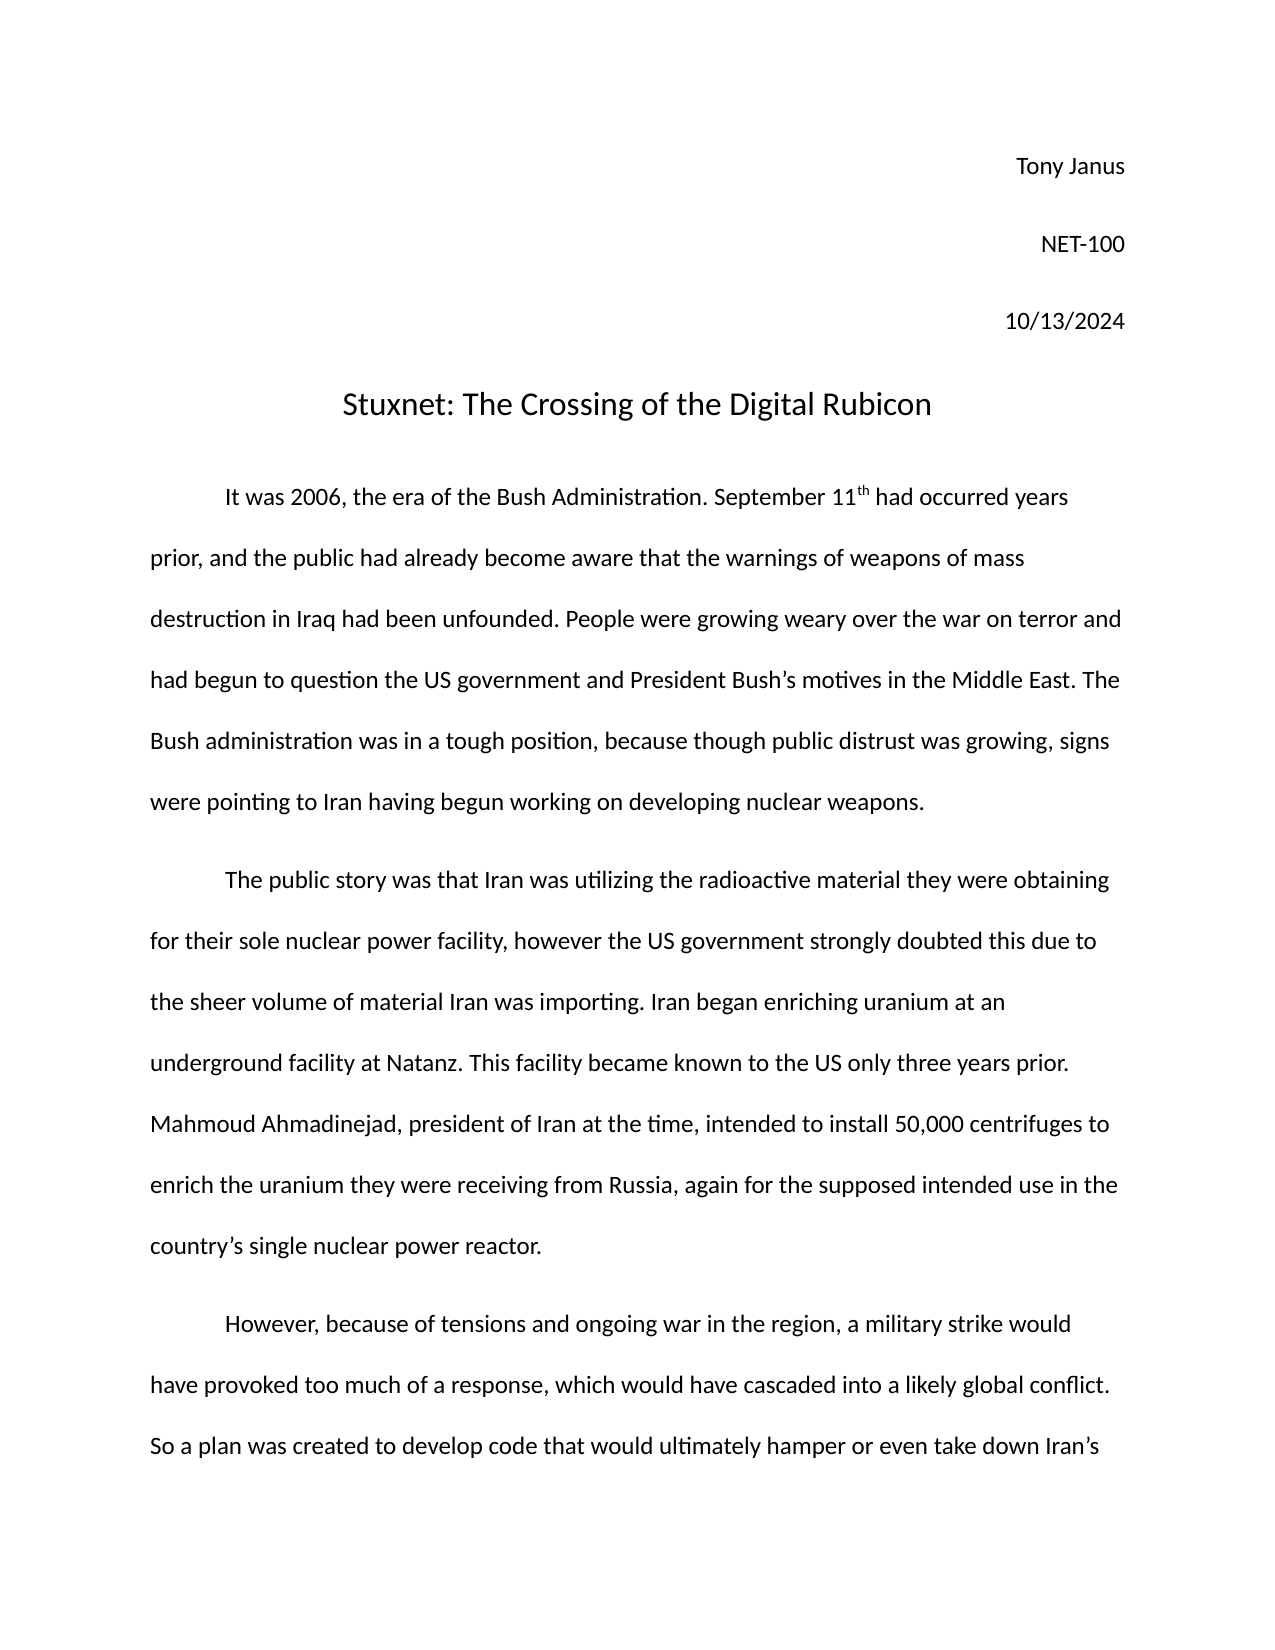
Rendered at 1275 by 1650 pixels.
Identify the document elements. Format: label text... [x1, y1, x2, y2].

text It was 2006, the era of the Bush Administration. September 11th had occurred years prior, and the public had already become aware that the warnings of weapons of mass destruction in Iraq had been unfounded. People were growing weary over the war on terror and had begun to question the US government and President Bush’s motives in the Middle East. The Bush administration was in a tough position, because though public distrust was growing, signs were pointing to Iran having begun working on developing nuclear weapons. [150, 481, 1125, 817]
text 10/13/2024 [150, 305, 1125, 336]
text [150, 1308, 1125, 1461]
text Tony Janus [150, 150, 1125, 181]
text Stuxnet: The Crossing of the Digital Rubicon [150, 383, 1125, 424]
text The public story was that Iran was utilizing the radioactive material they were obtaining for their sole nuclear power facility, however the US government strongly doubted this due to the sheer volume of material Iran was importing. Iran began enriching uranium at an underground facility at Natanz. This facility became known to the US only three years prior. Mahmoud Ahmadinejad, president of Iran at the time, intended to install 50,000 centrifuges to enrich the uranium they were receiving from Russia, again for the supposed intended use in the country’s single nuclear power reactor. [150, 864, 1125, 1261]
text NET-100 [150, 228, 1125, 258]
